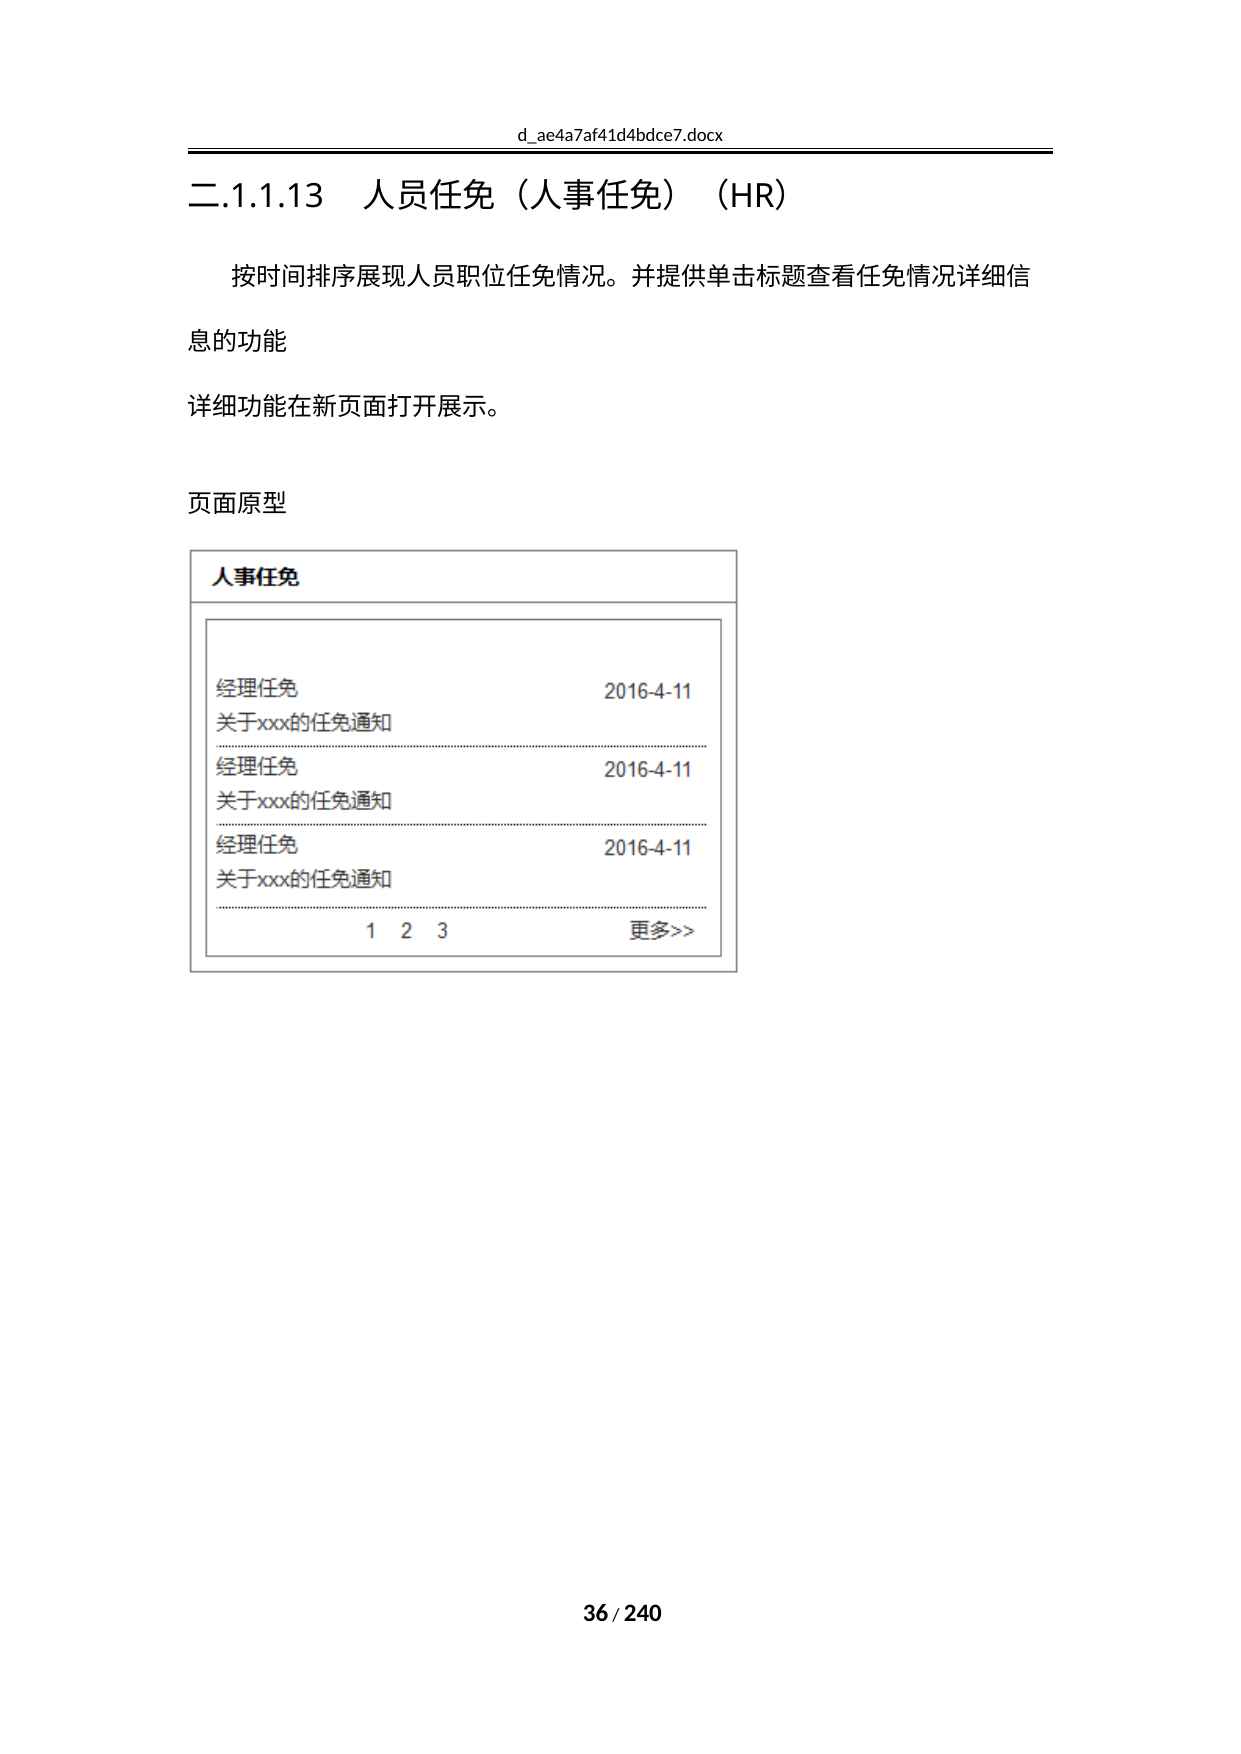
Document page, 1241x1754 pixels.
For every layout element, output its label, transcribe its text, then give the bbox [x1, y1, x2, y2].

text 按时间排序展现人员职位任免情况。并提供单击标题查看任免情况详细信息的功能 [187, 242, 1053, 372]
text 人员任免（人事任免）（HR） [187, 161, 1053, 226]
text 页面原型 [187, 469, 1053, 534]
text 详细功能在新页面打开展示。 [187, 372, 1053, 437]
picture [187, 547, 744, 976]
